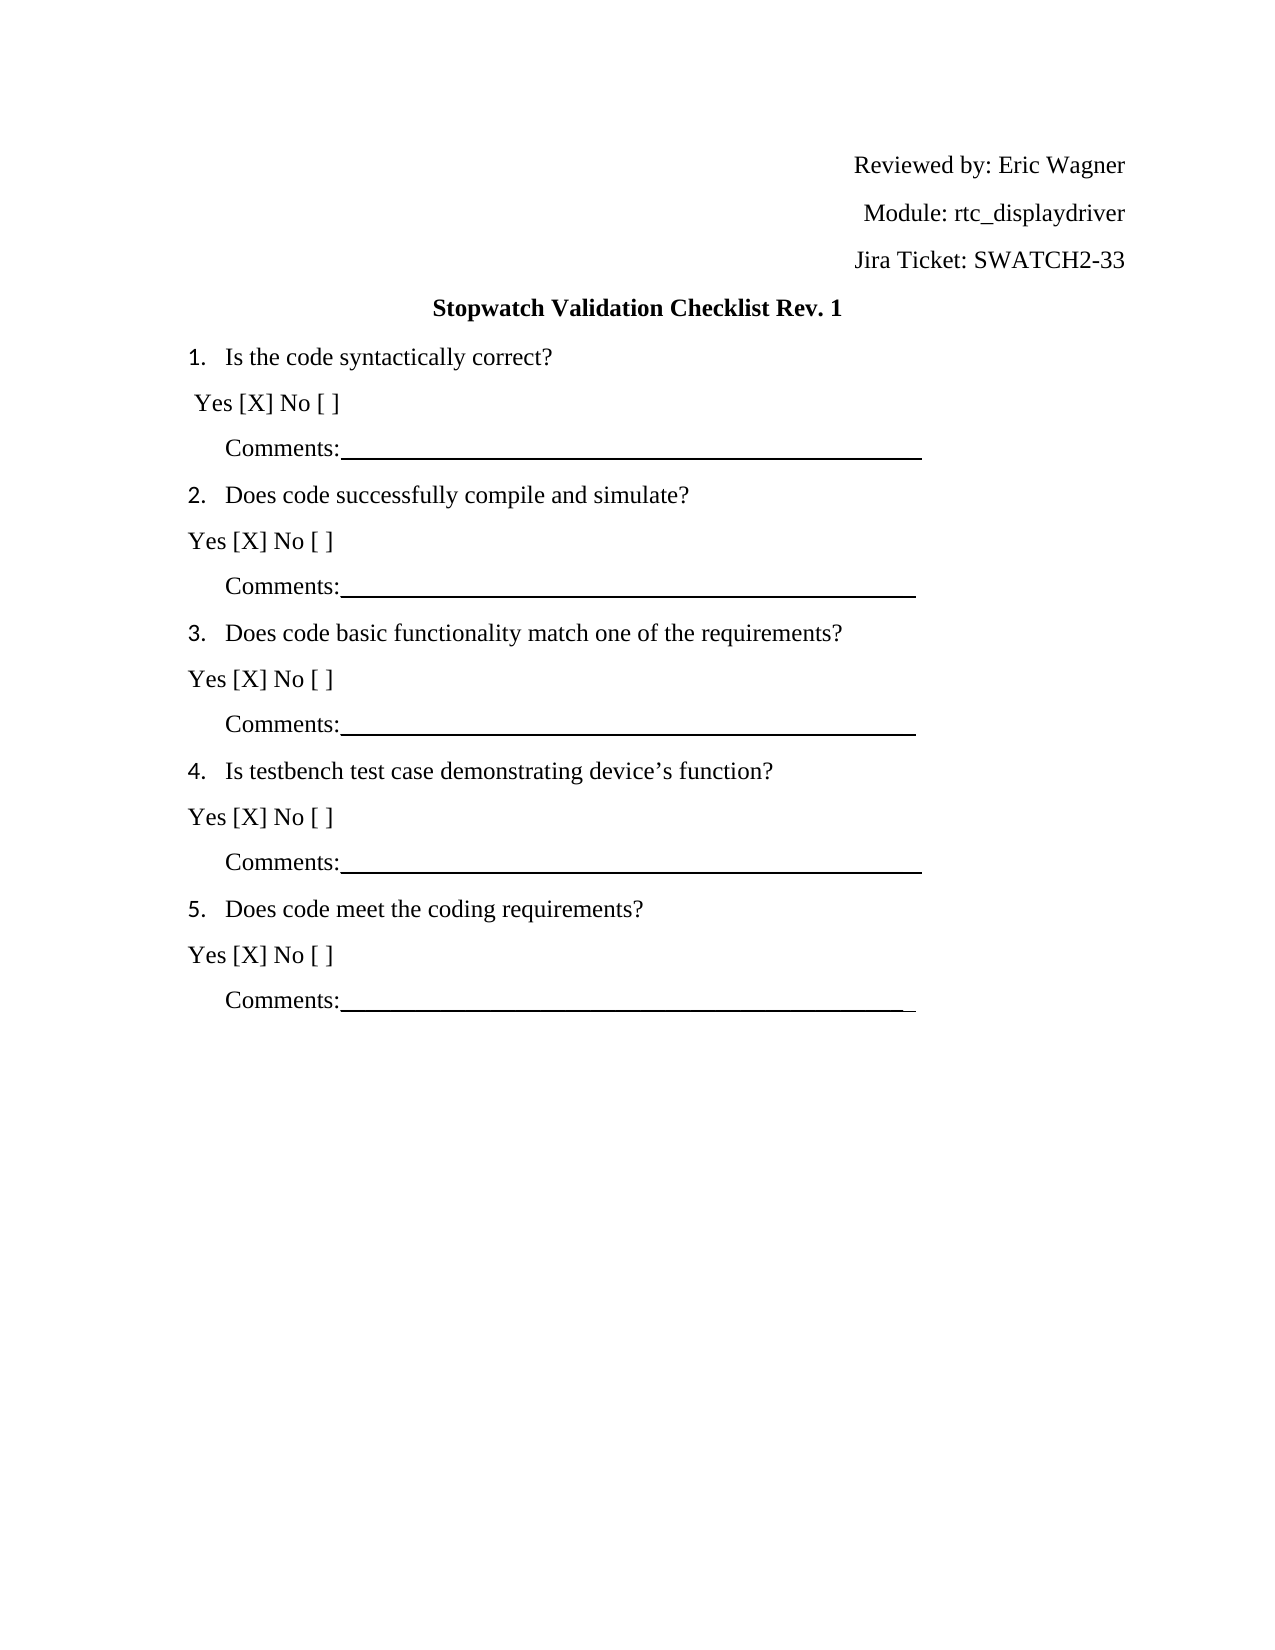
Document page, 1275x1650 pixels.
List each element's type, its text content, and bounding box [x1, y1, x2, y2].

text Comments: _____________________________________________ [225, 433, 1125, 462]
list Does code successfully compile and simulate? [187, 479, 1125, 509]
list Is testbench test case demonstrating device’s function? [187, 755, 1125, 785]
text Yes [X] No [ ] [187, 664, 1125, 693]
text Reviewed by: Eric Wagner [150, 150, 1125, 179]
text Module: rtc_displaydriver [150, 198, 1125, 226]
text Comments:_____________________________________________ [187, 571, 1125, 600]
text Yes [X] No [ ] [187, 526, 1125, 555]
list Does code meet the coding requirements? [187, 893, 1125, 923]
list Does code basic functionality match one of the requirements? [187, 617, 1125, 647]
text Jira Ticket: SWATCH2-33 [150, 245, 1125, 274]
list Is the code syntactically correct? [187, 341, 1125, 371]
text Comments:_____________________________________________ [187, 847, 1125, 876]
text Comments:_____________________________________________ [225, 986, 1125, 1014]
text Yes [X] No [ ] [187, 802, 1125, 831]
text Yes [X] No [ ] [187, 940, 1125, 969]
text Stopwatch Validation Checklist Rev. 1 [150, 293, 1125, 322]
text Comments:_____________________________________________ [187, 709, 1125, 738]
text Yes [X] No [ ] [187, 388, 1125, 417]
